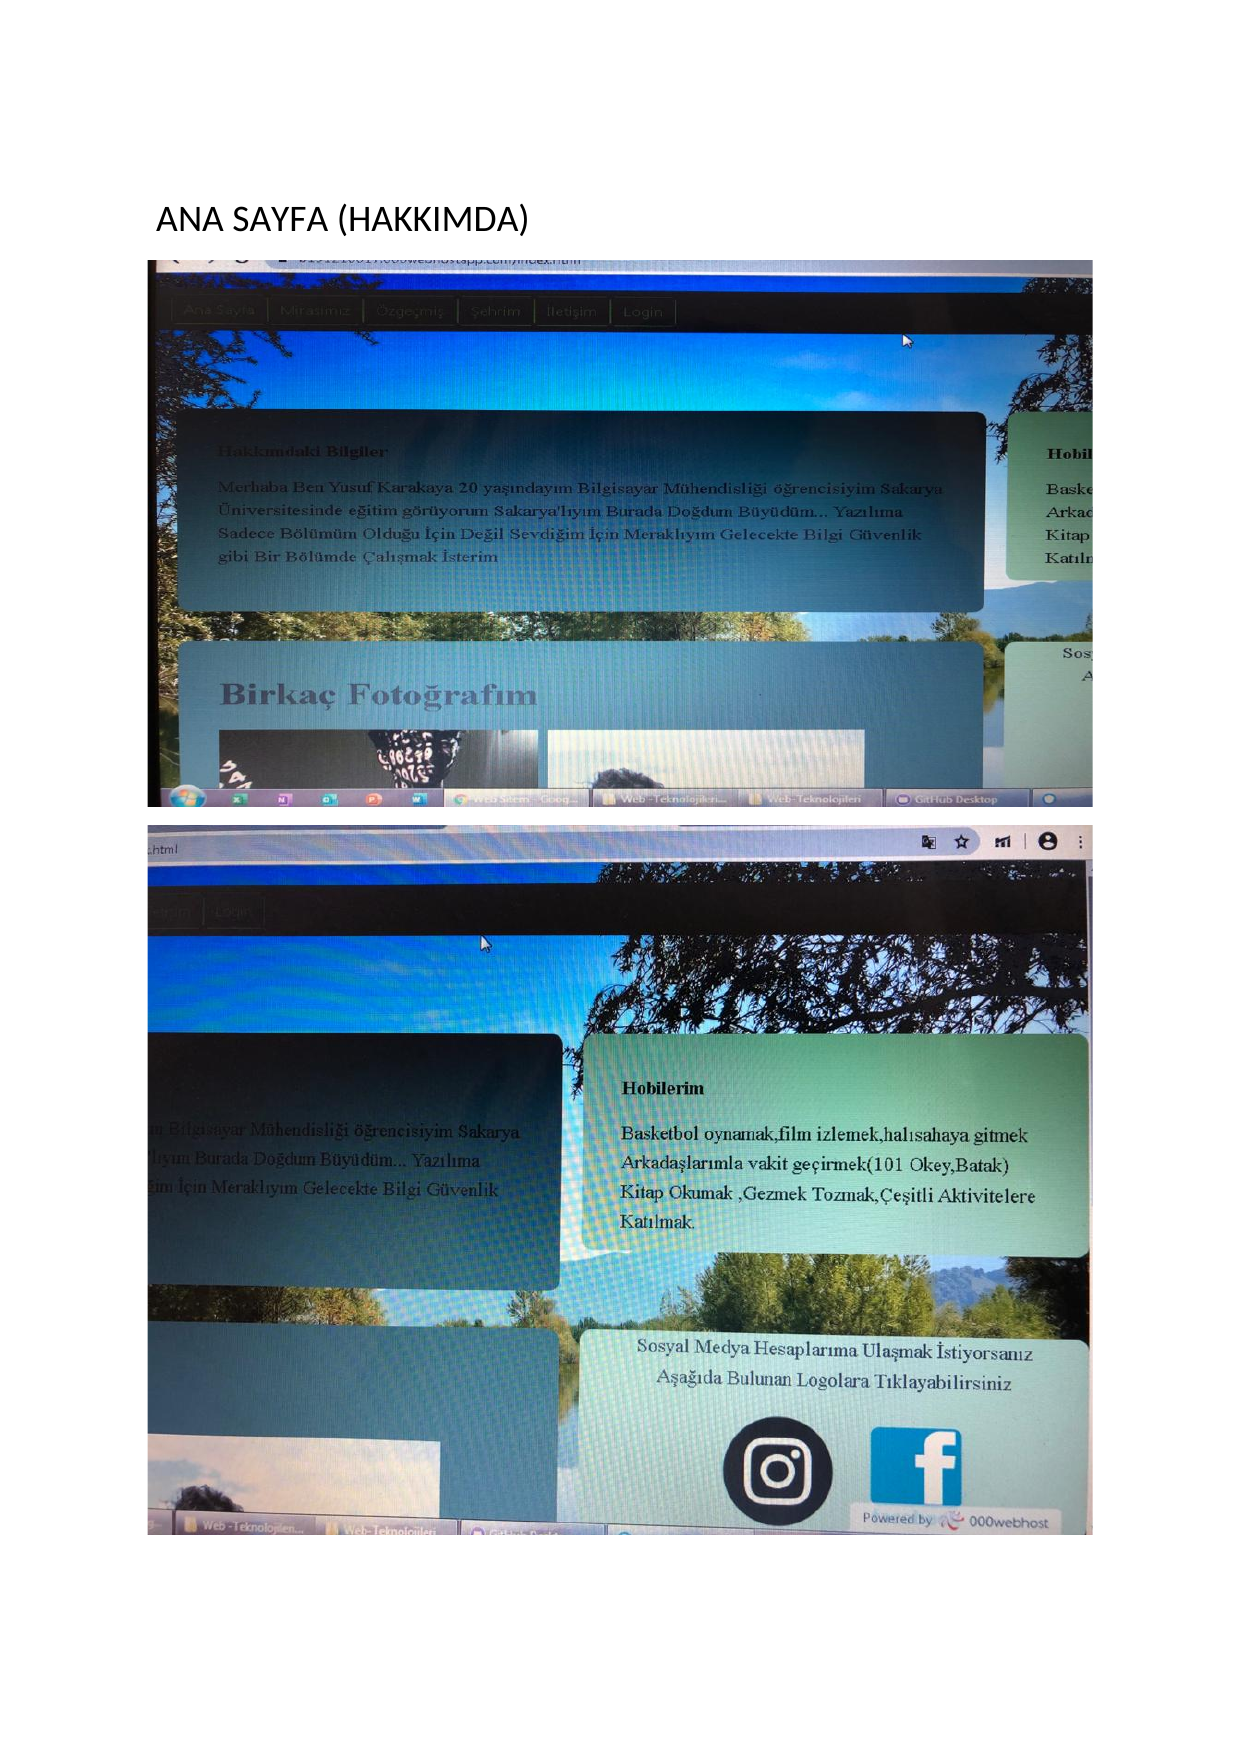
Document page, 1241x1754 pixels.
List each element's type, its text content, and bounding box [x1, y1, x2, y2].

picture [147, 260, 1093, 807]
picture [147, 825, 1093, 1535]
text ANA SAYFA (HAKKIMDA) [148, 194, 1093, 240]
